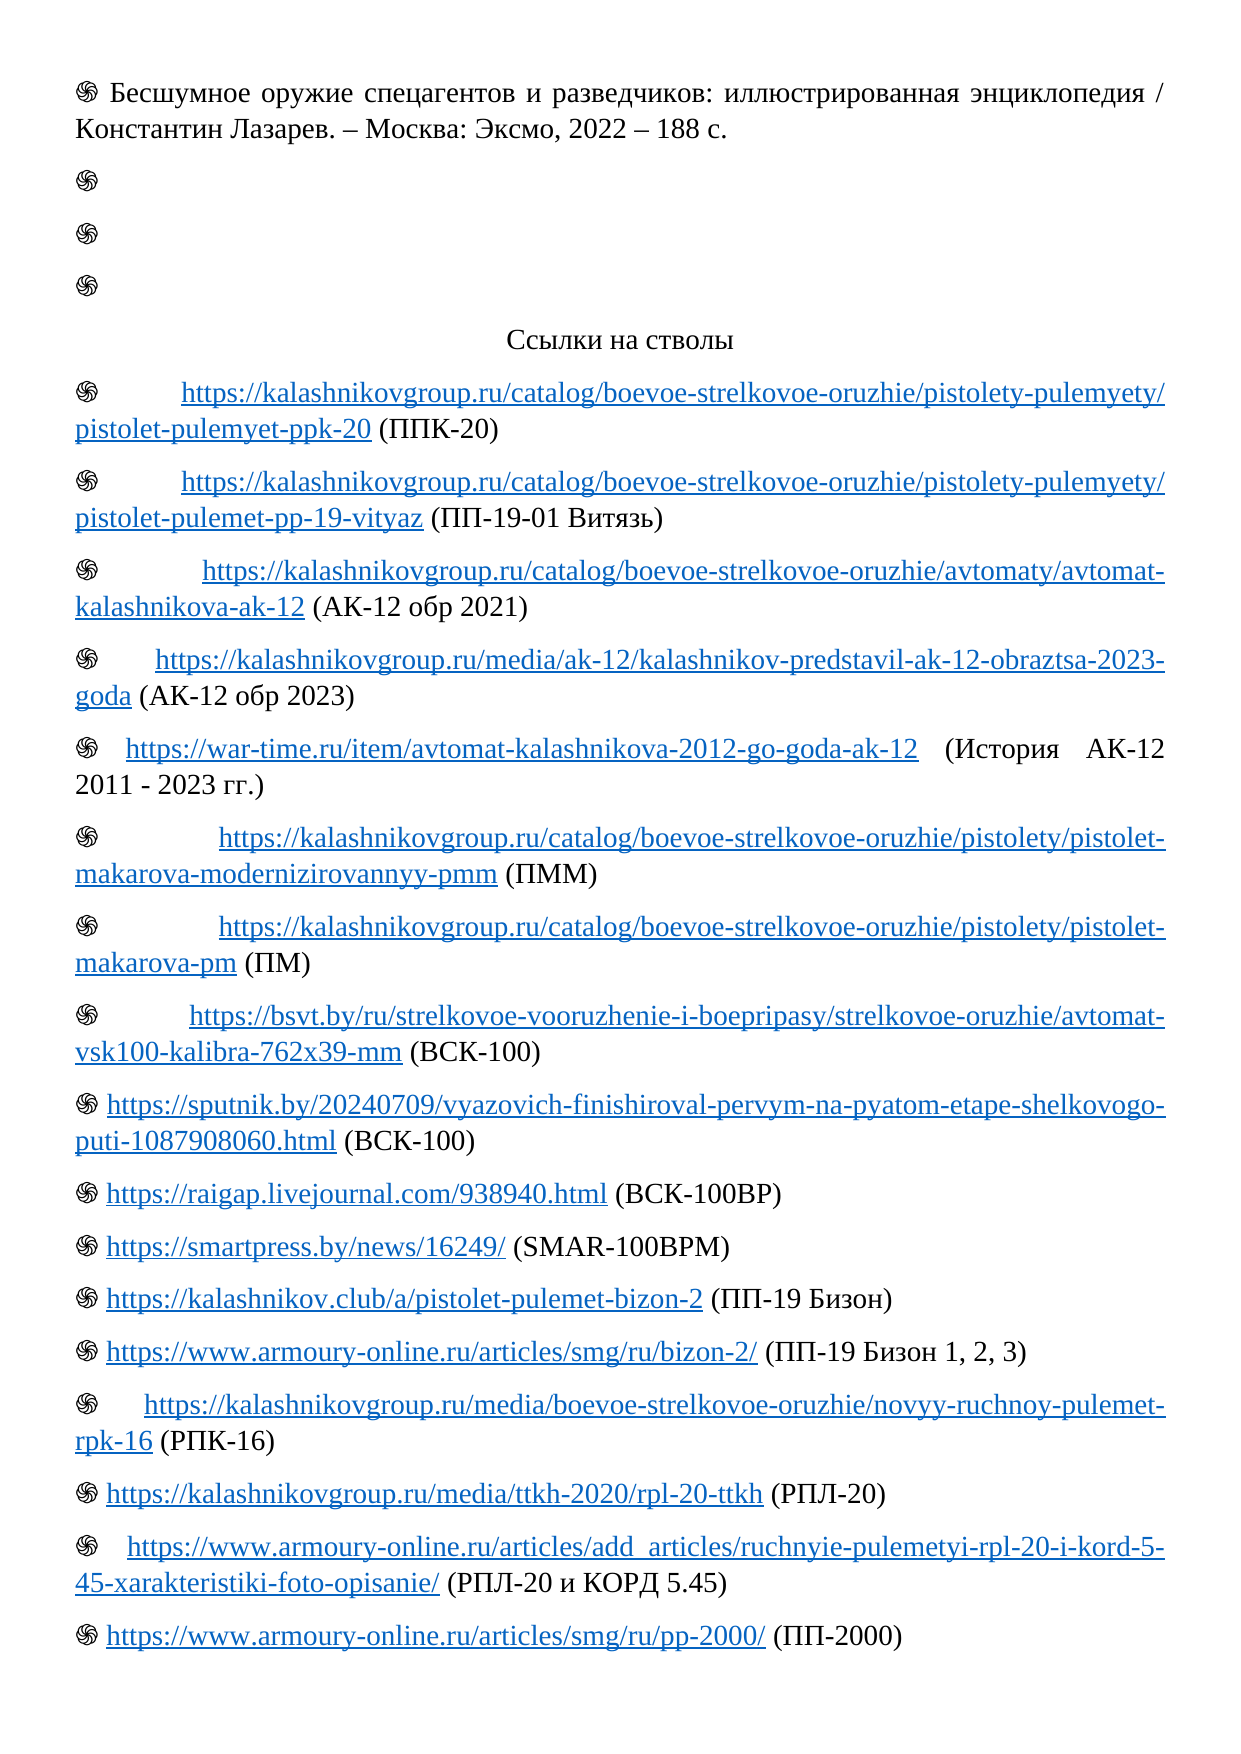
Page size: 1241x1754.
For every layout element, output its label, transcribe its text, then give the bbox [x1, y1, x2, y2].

text ֍ https://sputnik.by/20240709/vyazovich-finishiroval-pervym-na-pyatom-etape-shelkovogo-puti-1087908060.html (ВСК-100) [75, 1087, 1165, 1157]
text ֍ https://kalashnikovgroup.ru/catalog/boevoe-strelkovoe-oruzhie/pistolety-pulemyety/pistolet-pulemyet-ppk-20 (ППК-20) [75, 375, 1165, 445]
text ֍ https://smartpress.by/news/16249/ (SMAR-100BPM) [75, 1229, 1165, 1262]
text ֍ https://kalashnikovgroup.ru/media/boevoe-strelkovoe-oruzhie/novyy-ruchnoy-pulemet-rpk-16 (РПК-16) [75, 1387, 1165, 1457]
text ֍ https://kalashnikovgroup.ru/media/ak-12/kalashnikov-predstavil-ak-12-obraztsa-2023-goda (АК-12 обр 2023) [75, 642, 1165, 712]
text ֍ https://kalashnikovgroup.ru/catalog/boevoe-strelkovoe-oruzhie/avtomaty/avtomat-kalashnikova-ak-12 (АК-12 обр 2021) [75, 553, 1165, 623]
text ֍ https://war-time.ru/item/avtomat-kalashnikova-2012-go-goda-ak-12 (История АК-12 2011 - 2023 гг.) [75, 731, 1165, 801]
text ֍ https://www.armoury-online.ru/articles/add_articles/ruchnyie-pulemetyi-rpl-20-i-kord-5-45-xarakteristiki-foto-opisanie/ (РПЛ-20 и КОРД 5.45) [75, 1529, 1165, 1598]
text ֍ Бесшумное оружие спецагентов и разведчиков: иллюстрированная энциклопедия / Константин Лазарев. – Москва: Эксмо, 2022 – 188 с. [75, 75, 1165, 145]
text ֍ https://kalashnikovgroup.ru/catalog/boevoe-strelkovoe-oruzhie/pistolety/pistolet-makarova-pm (ПМ) [75, 909, 1165, 979]
text ֍ https://raigap.livejournal.com/938940.html (ВСК-100ВР) [75, 1176, 1165, 1209]
text Ссылки на стволы [75, 322, 1165, 356]
text ֍ https://www.armoury-online.ru/articles/smg/ru/bizon-2/ (ПП-19 Бизон 1, 2, 3) [75, 1334, 1165, 1368]
text ֍ [75, 217, 1165, 250]
text ֍ https://kalashnikov.club/a/pistolet-pulemet-bizon-2 (ПП-19 Бизон) [75, 1281, 1165, 1315]
text ֍ [75, 269, 1165, 303]
text ֍ [75, 164, 1165, 197]
text ֍ https://bsvt.by/ru/strelkovoe-vooruzhenie-i-boepripasy/strelkovoe-oruzhie/avtomat-vsk100-kalibra-762x39-mm (ВСК-100) [75, 998, 1165, 1068]
text ֍ https://kalashnikovgroup.ru/media/ttkh-2020/rpl-20-ttkh (РПЛ-20) [75, 1476, 1165, 1509]
text ֍ https://kalashnikovgroup.ru/catalog/boevoe-strelkovoe-oruzhie/pistolety/pistolet-makarova-modernizirovannyy-pmm (ПММ) [75, 820, 1165, 890]
text ֍ https://kalashnikovgroup.ru/catalog/boevoe-strelkovoe-oruzhie/pistolety-pulemyety/pistolet-pulemet-pp-19-vityaz (ПП-19-01 Витязь) [75, 464, 1165, 534]
text ֍ https://www.armoury-online.ru/articles/smg/ru/pp-2000/ (ПП-2000) [75, 1618, 1165, 1651]
